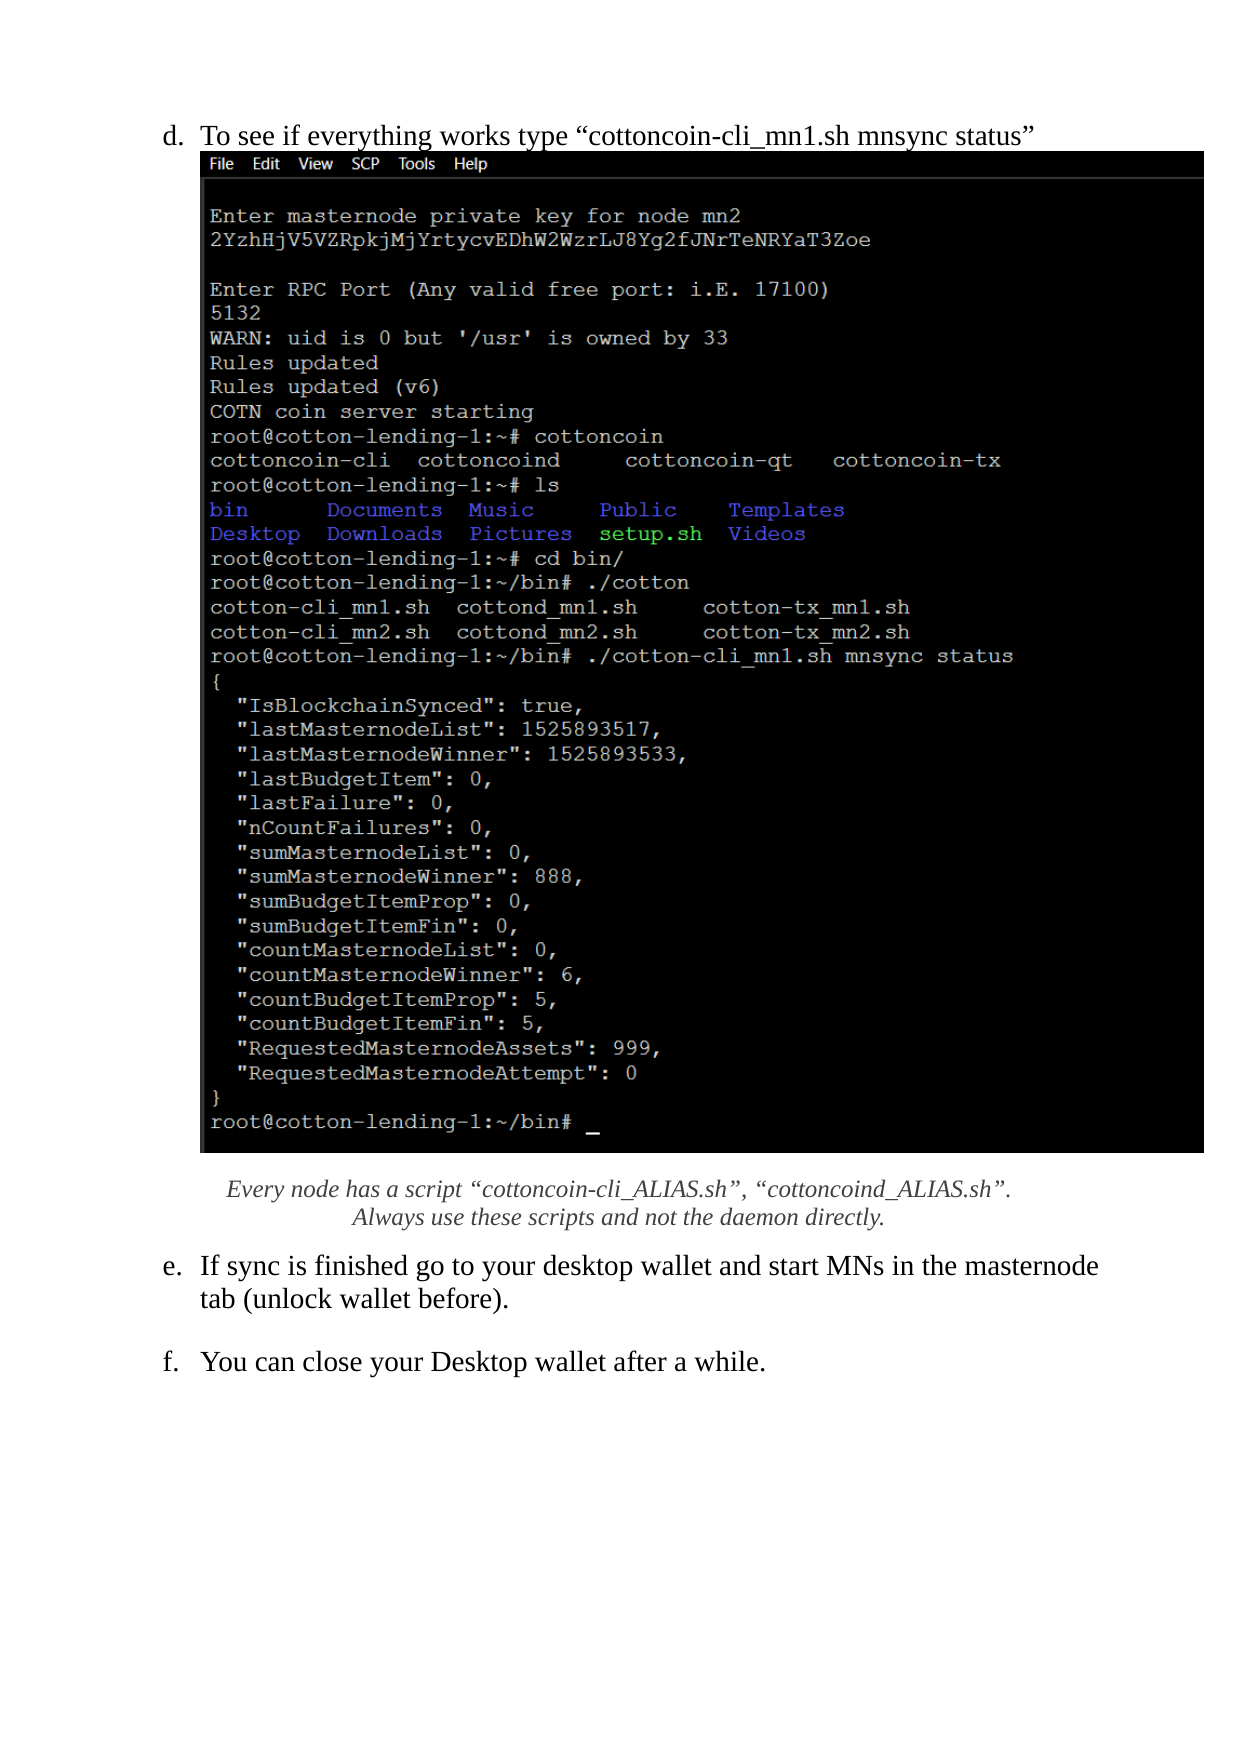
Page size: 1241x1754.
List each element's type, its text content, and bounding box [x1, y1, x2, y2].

text Every node has a script “cottoncoin-cli_ALIAS.sh”, “cottoncoind_ALIAS.sh”. Always use these scripts and not the daemon directly. [208, 1174, 1032, 1231]
picture [200, 151, 1204, 1153]
list If sync is finished go to your desktop wallet and start MNs in the masternode tab (unlock wallet before). [162, 1248, 1122, 1315]
list You can close your Desktop wallet after a while. [162, 1344, 1122, 1377]
